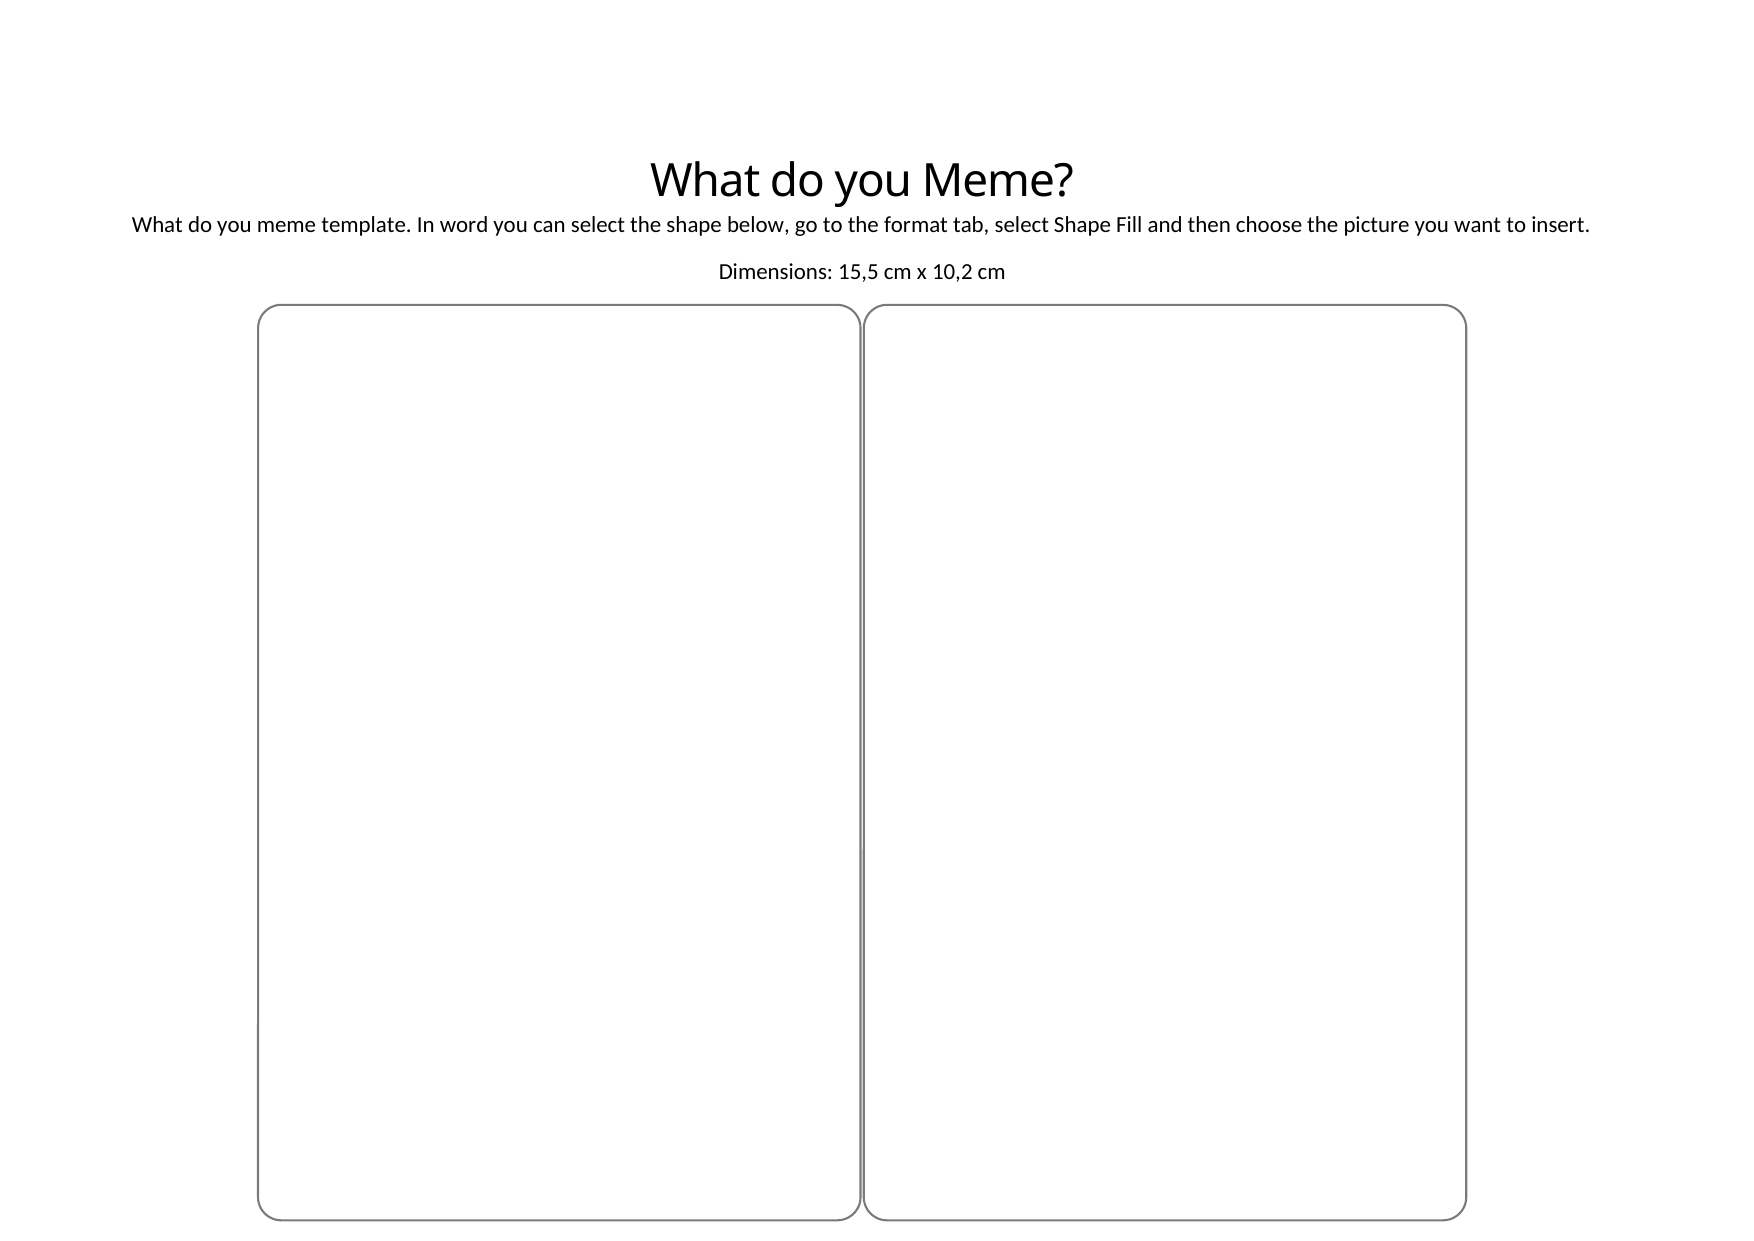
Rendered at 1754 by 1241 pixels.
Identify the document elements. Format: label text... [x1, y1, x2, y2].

text What do you meme template. In word you can select the shape below, go to the format tab, select Shape Fill and then choose the picture you want to insert. [118, 210, 1606, 238]
text Dimensions: 15,5 cm x 10,2 cm [118, 257, 1606, 285]
title What do you Meme? [118, 148, 1606, 210]
